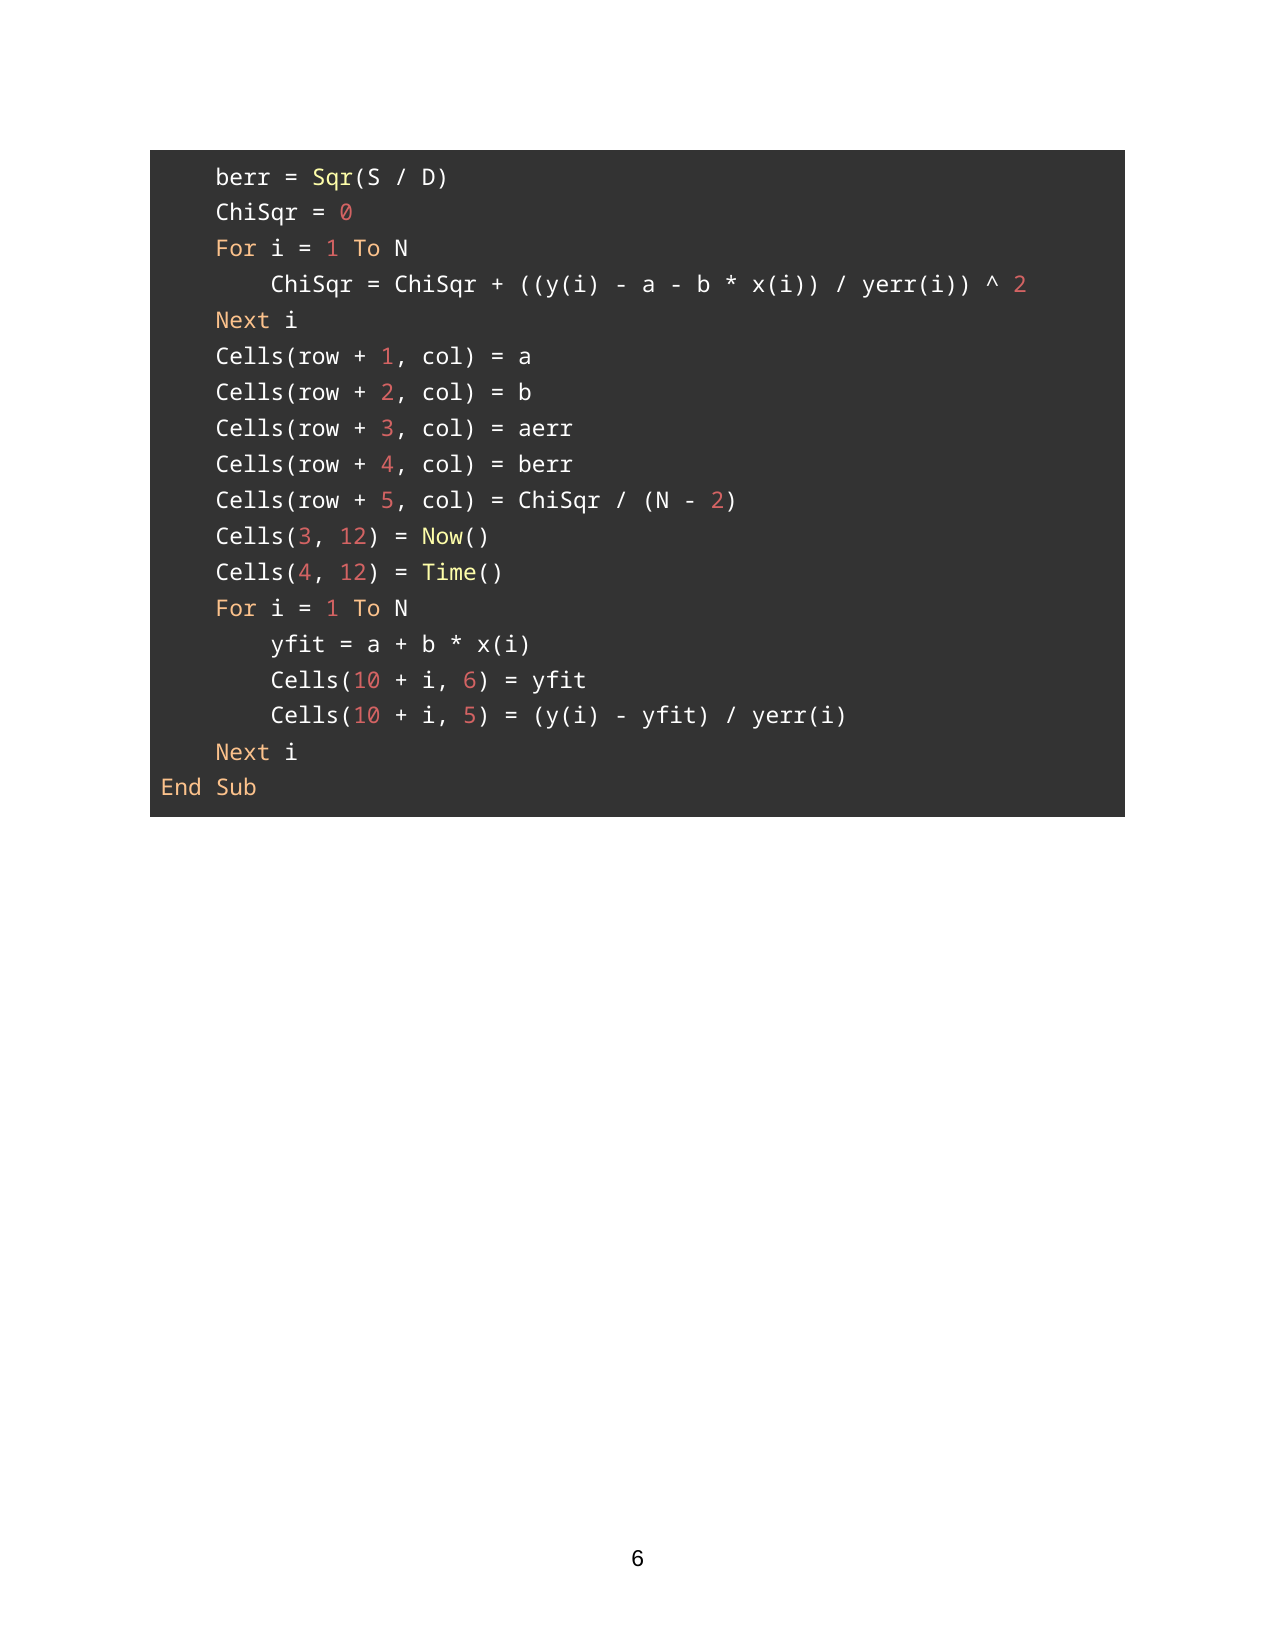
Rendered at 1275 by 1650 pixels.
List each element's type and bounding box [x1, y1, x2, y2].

table_header [150, 150, 1125, 817]
